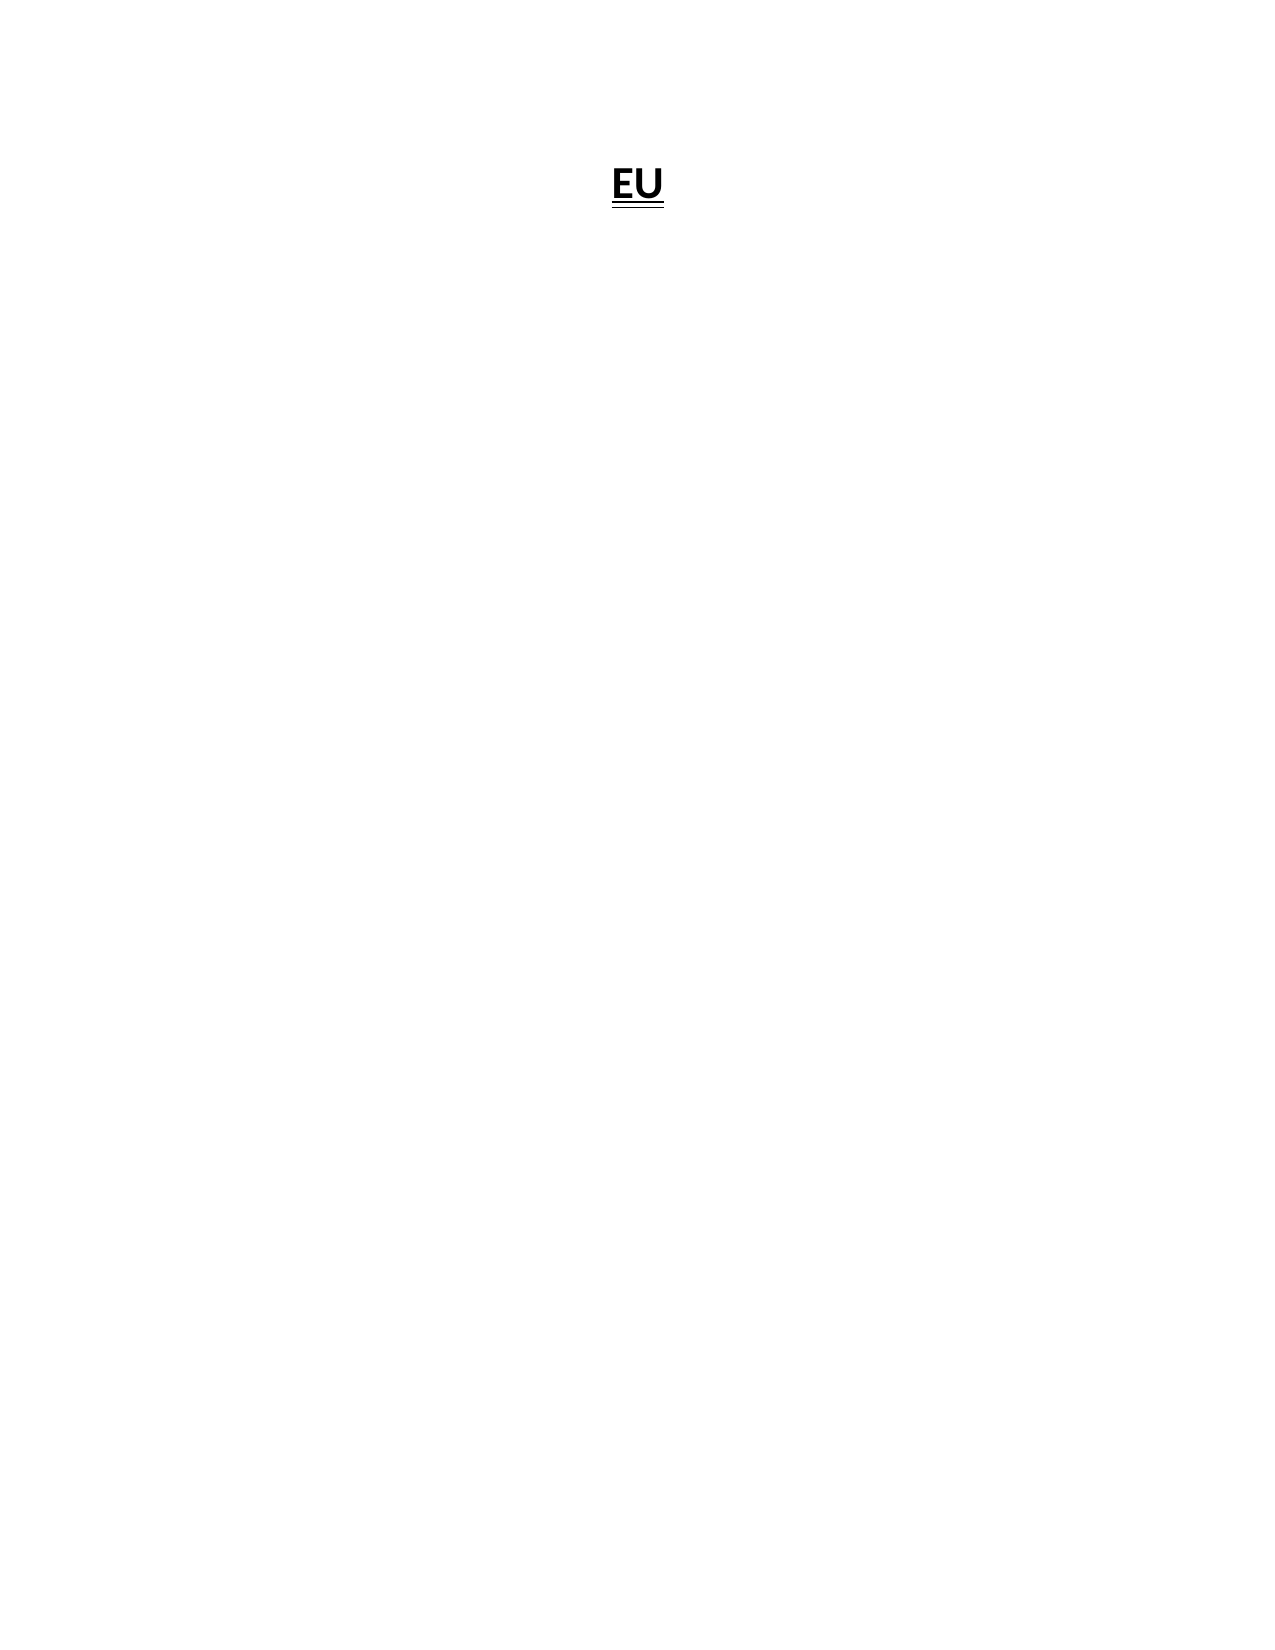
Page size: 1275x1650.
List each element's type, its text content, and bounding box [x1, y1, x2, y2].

subtitle EU [150, 154, 1125, 210]
